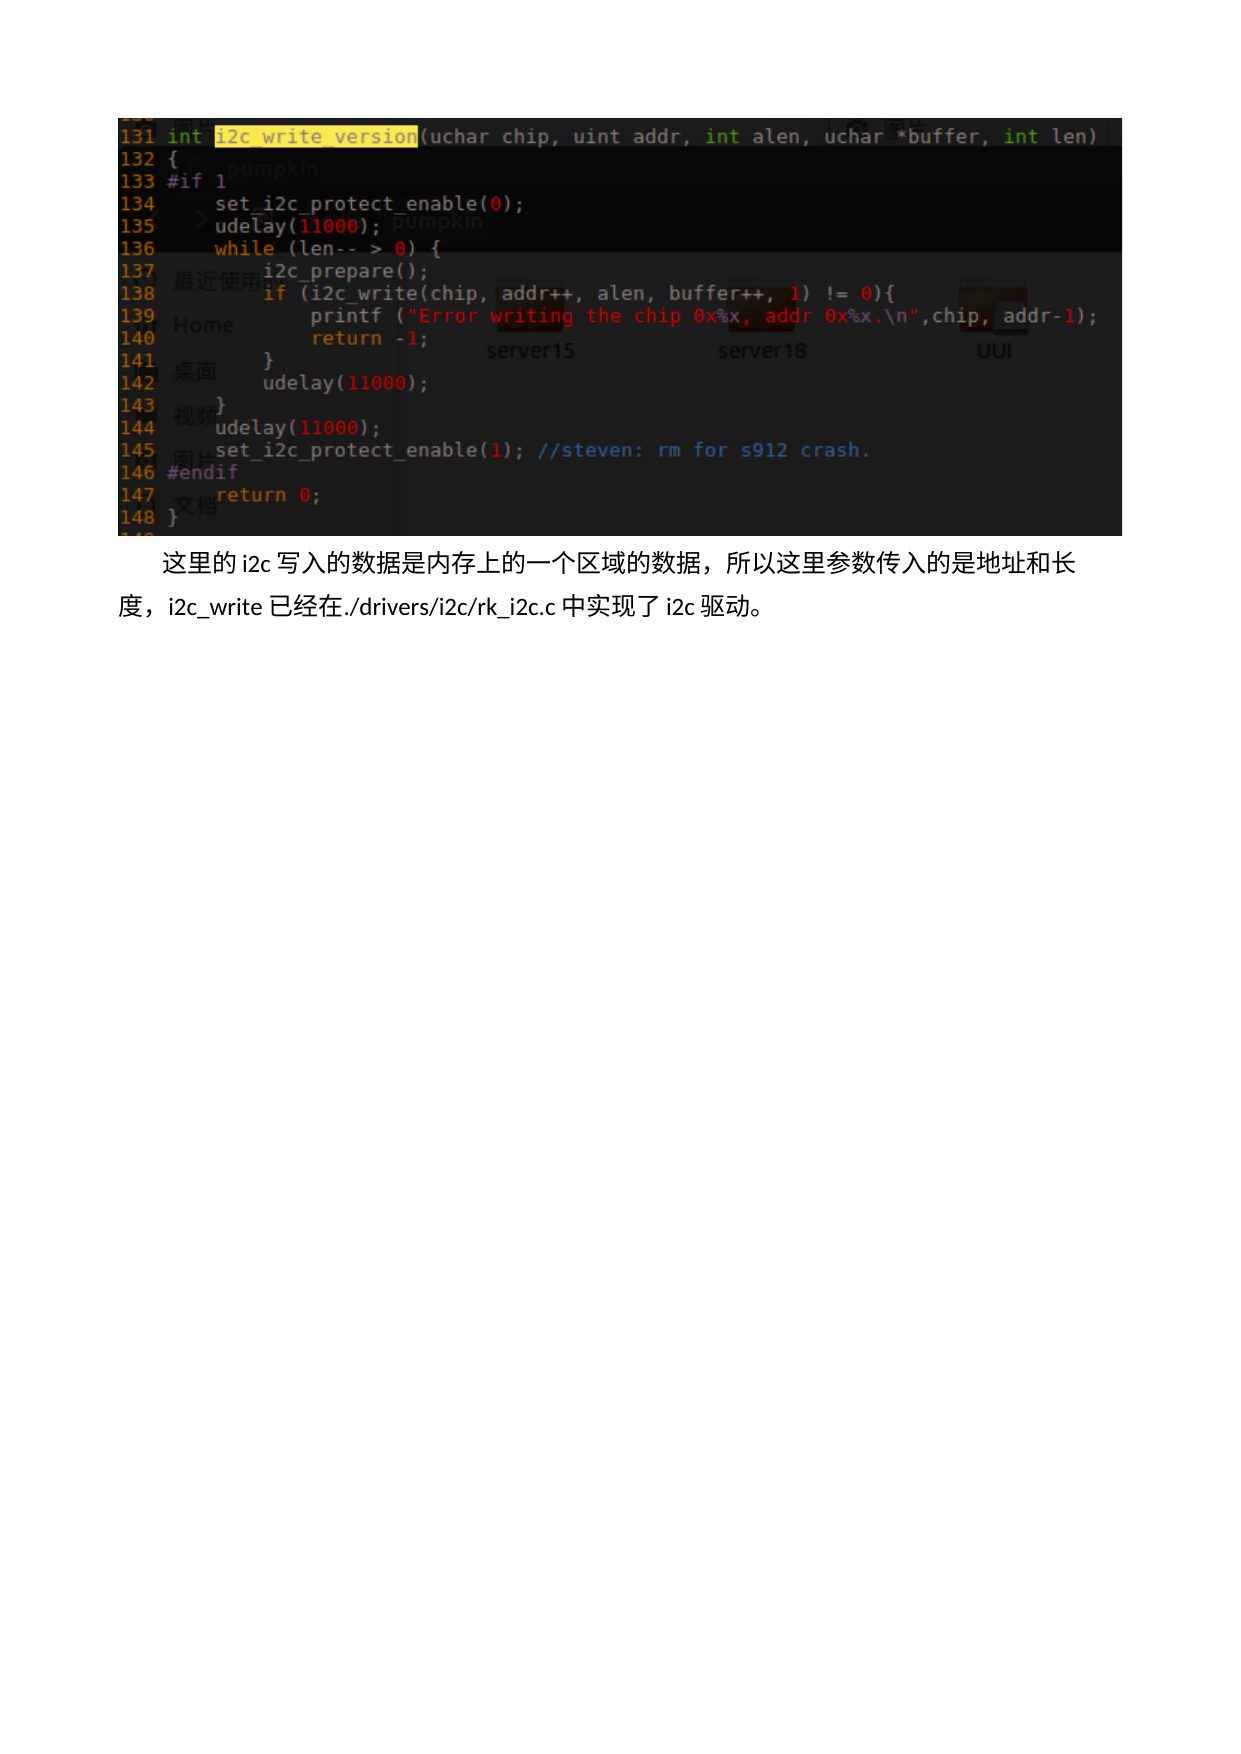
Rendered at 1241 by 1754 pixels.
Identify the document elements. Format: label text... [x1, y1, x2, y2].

picture [118, 118, 1123, 536]
text 这里的i2c写入的数据是内存上的一个区域的数据，所以这里参数传入的是地址和长度，i2c_write 已经在./drivers/i2c/rk_i2c.c中实现了i2c驱动。 [118, 536, 1122, 623]
